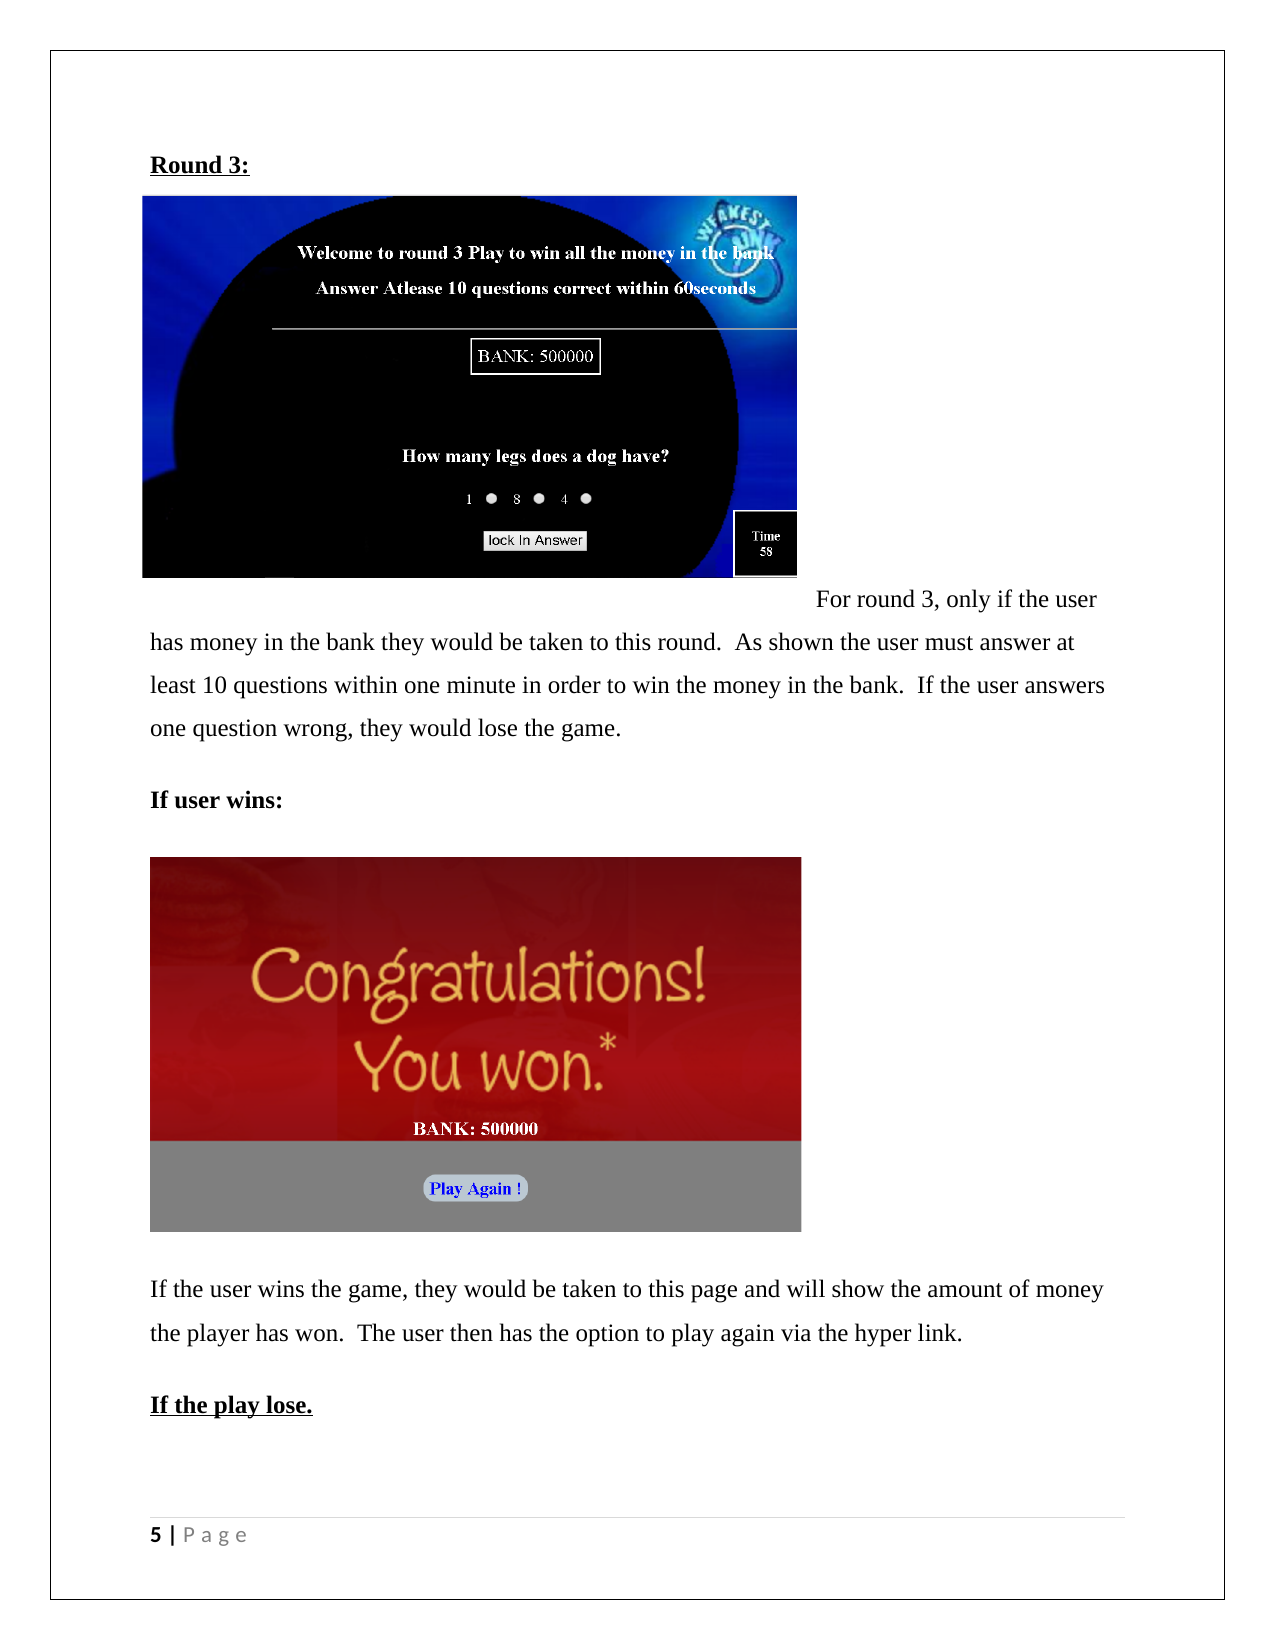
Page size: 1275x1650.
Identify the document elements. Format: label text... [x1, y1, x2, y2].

text If the play lose. [150, 1390, 1125, 1419]
text If the user wins the game, they would be taken to this page and will show the amount of money the player has won. The user then has the option to play again via the hyper link. [150, 1274, 1125, 1346]
text If user wins: [150, 785, 1125, 814]
picture [142, 194, 797, 578]
picture [150, 857, 802, 1232]
text Round 3: [150, 150, 1125, 179]
text For round 3, only if the user has money in the bank they would be taken to this round. As shown the user must answer at least 10 questions within one minute in order to win the money in the bank. If the user answers one question wrong, they would lose the game. [150, 584, 1125, 742]
